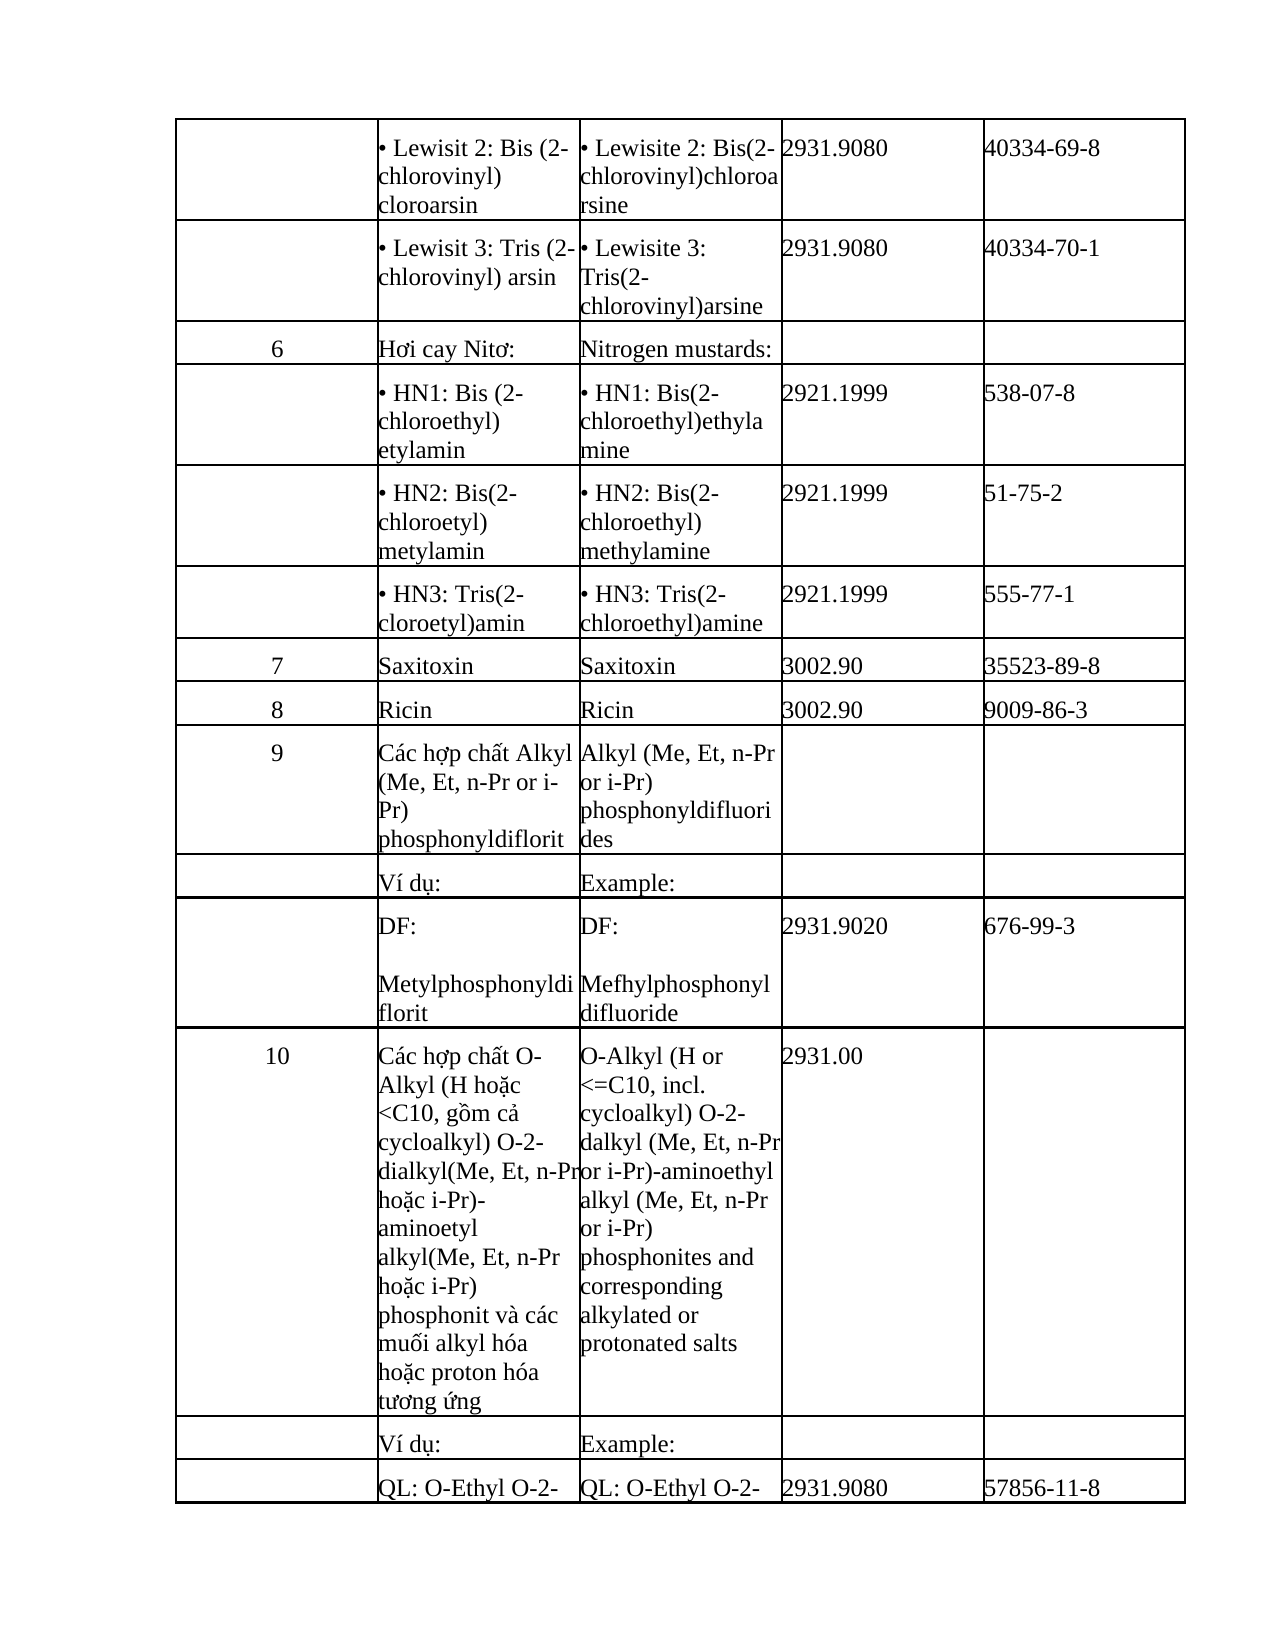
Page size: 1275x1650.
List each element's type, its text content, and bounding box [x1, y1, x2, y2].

table_cell [177, 365, 377, 464]
table_cell • Lewisite 3: Tris(2-chlorovinyl)arsine [581, 221, 781, 320]
table_cell 2931.00 [783, 1029, 983, 1415]
table_cell O-Alkyl (H or <=C10, incl. cycloalkyl) O-2-dalkyl (Me, Et, n-Pr or i-Pr)-aminoethyl alkyl (Me, Et, n-Pr or i-Pr) phosphonites and corresponding alkylated or protonated salts [581, 1029, 781, 1415]
table_cell 8 [177, 682, 377, 723]
table_cell 2921.1999 [783, 466, 983, 565]
table_cell [177, 221, 377, 320]
table_cell [177, 120, 377, 219]
table_cell 676-99-3 [985, 899, 1184, 1026]
table_cell 57856-11-8 [985, 1460, 1184, 1501]
table_cell Ricin [581, 682, 781, 723]
table_cell 10 [177, 1029, 377, 1415]
table_cell DF: Mefhylphosphonyldifluoride [581, 899, 781, 1026]
table_cell 2931.9080 [783, 120, 983, 219]
table_cell 3002.90 [783, 682, 983, 723]
table_cell [783, 322, 983, 363]
table_cell 9 [177, 726, 377, 853]
table_cell • HN2: Bis(2-chloroethyl) methylamine [581, 466, 781, 565]
table_cell DF: Metylphosphonyldiflorit [379, 899, 579, 1026]
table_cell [581, 1460, 781, 1501]
table_cell Example: [581, 1417, 781, 1458]
table_cell • Lewisit 3: Tris (2-chlorovinyl) arsin [379, 221, 579, 320]
table_cell [783, 726, 983, 853]
table_cell 2921.1999 [783, 365, 983, 464]
table_cell [985, 855, 1184, 896]
table_cell [985, 726, 1184, 853]
table_cell 40334-70-1 [985, 221, 1184, 320]
table_cell 40334-69-8 [985, 120, 1184, 219]
table_cell • HN1: Bis (2-chloroethyl) etylamin [379, 365, 579, 464]
table_cell [177, 1460, 377, 1501]
table_cell Các hợp chất Alkyl (Me, Et, n-Pr or i-Pr) phosphonyldiflorit [379, 726, 579, 853]
table_cell [177, 855, 377, 896]
table_cell 9009-86-3 [985, 682, 1184, 723]
table_cell • HN3: Tris(2-chloroethyl)amine [581, 567, 781, 637]
table_cell 3002.90 [783, 639, 983, 680]
table_cell Ví dụ: [379, 855, 579, 896]
table_cell Saxitoxin [581, 639, 781, 680]
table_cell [379, 1460, 579, 1501]
table_cell 2921.1999 [783, 567, 983, 637]
table_cell [985, 322, 1184, 363]
table_cell [177, 1417, 377, 1458]
table_cell Saxitoxin [379, 639, 579, 680]
table_cell Nitrogen mustards: [581, 322, 781, 363]
table_cell [783, 1417, 983, 1458]
table_cell 6 [177, 322, 377, 363]
table_cell Ví dụ: [379, 1417, 579, 1458]
table_cell Các hợp chất O-Alkyl (H hoặc <C10, gồm cả cycloalkyl) O-2- dialkyl(Me, Et, n-Pr hoặc i-Pr)- aminoetyl alkyl(Me, Et, n-Pr hoặc i-Pr) phosphonit và các muối alkyl hóa hoặc proton hóa tương ứng [379, 1029, 579, 1415]
table_cell • HN2: Bis(2-chloroetyl) metylamin [379, 466, 579, 565]
table_cell 2931.9020 [783, 899, 983, 1026]
table_cell 538-07-8 [985, 365, 1184, 464]
table_cell [177, 567, 377, 637]
table_cell 7 [177, 639, 377, 680]
table_cell • Lewisit 2: Bis (2- chlorovinyl) cloroarsin [379, 120, 579, 219]
table_cell • Lewisite 2: Bis(2- chlorovinyl)chloroarsine [581, 120, 781, 219]
table_cell Ricin [379, 682, 579, 723]
table_cell [985, 1029, 1184, 1415]
table_cell Example: [581, 855, 781, 896]
table_cell [985, 1417, 1184, 1458]
table_cell [177, 899, 377, 1026]
table_cell 35523-89-8 [985, 639, 1184, 680]
table_cell [783, 855, 983, 896]
table_cell 51-75-2 [985, 466, 1184, 565]
table_cell 2931.9080 [783, 1460, 983, 1501]
table_cell • HN1: Bis(2-chloroethyl)ethylamine [581, 365, 781, 464]
table_cell 2931.9080 [783, 221, 983, 320]
table_cell Hơi cay Nitơ: [379, 322, 579, 363]
table_cell Alkyl (Me, Et, n-Pr or i-Pr) phosphonyldifluorides [581, 726, 781, 853]
table_cell • HN3: Tris(2-cloroetyl)amin [379, 567, 579, 637]
table_cell 555-77-1 [985, 567, 1184, 637]
table_cell [177, 466, 377, 565]
